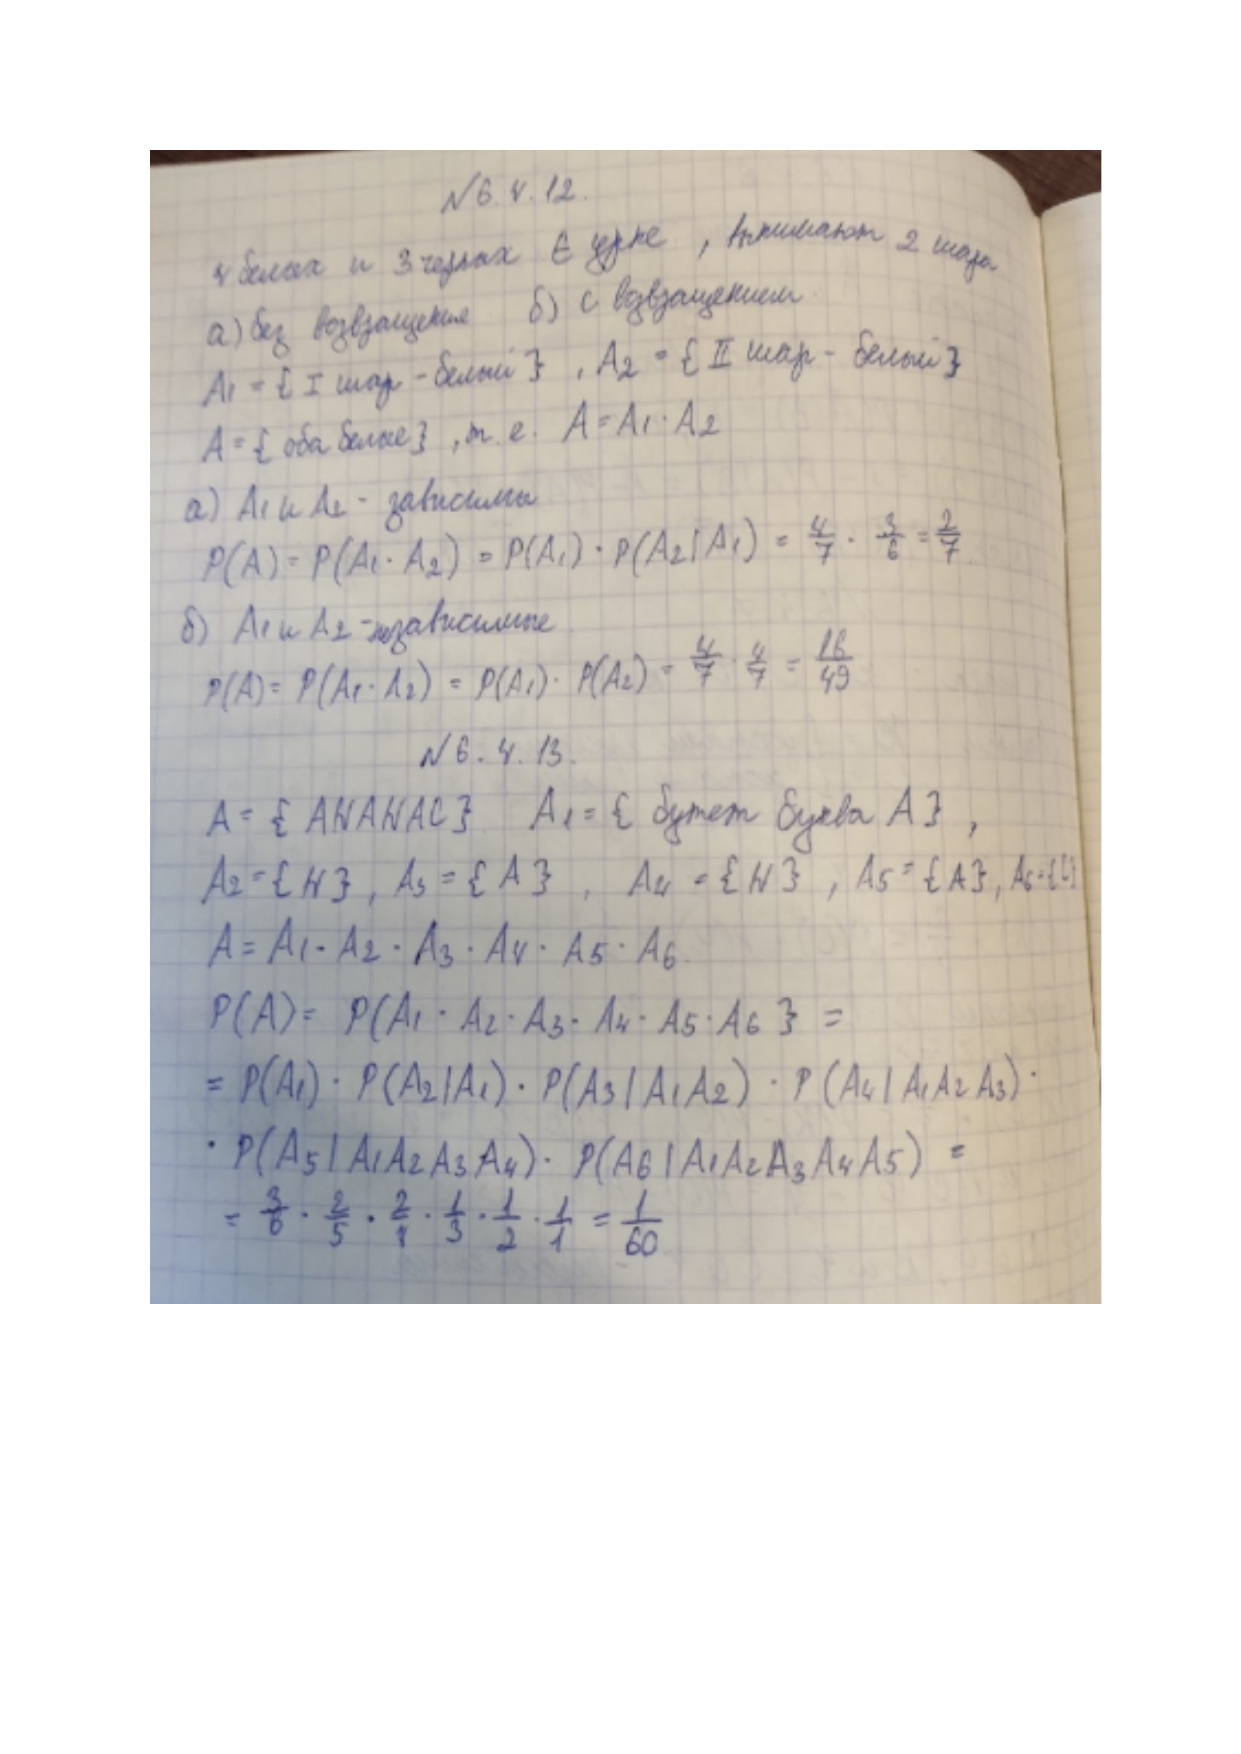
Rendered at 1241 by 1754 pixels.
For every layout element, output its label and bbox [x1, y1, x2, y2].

picture [150, 150, 1102, 1304]
